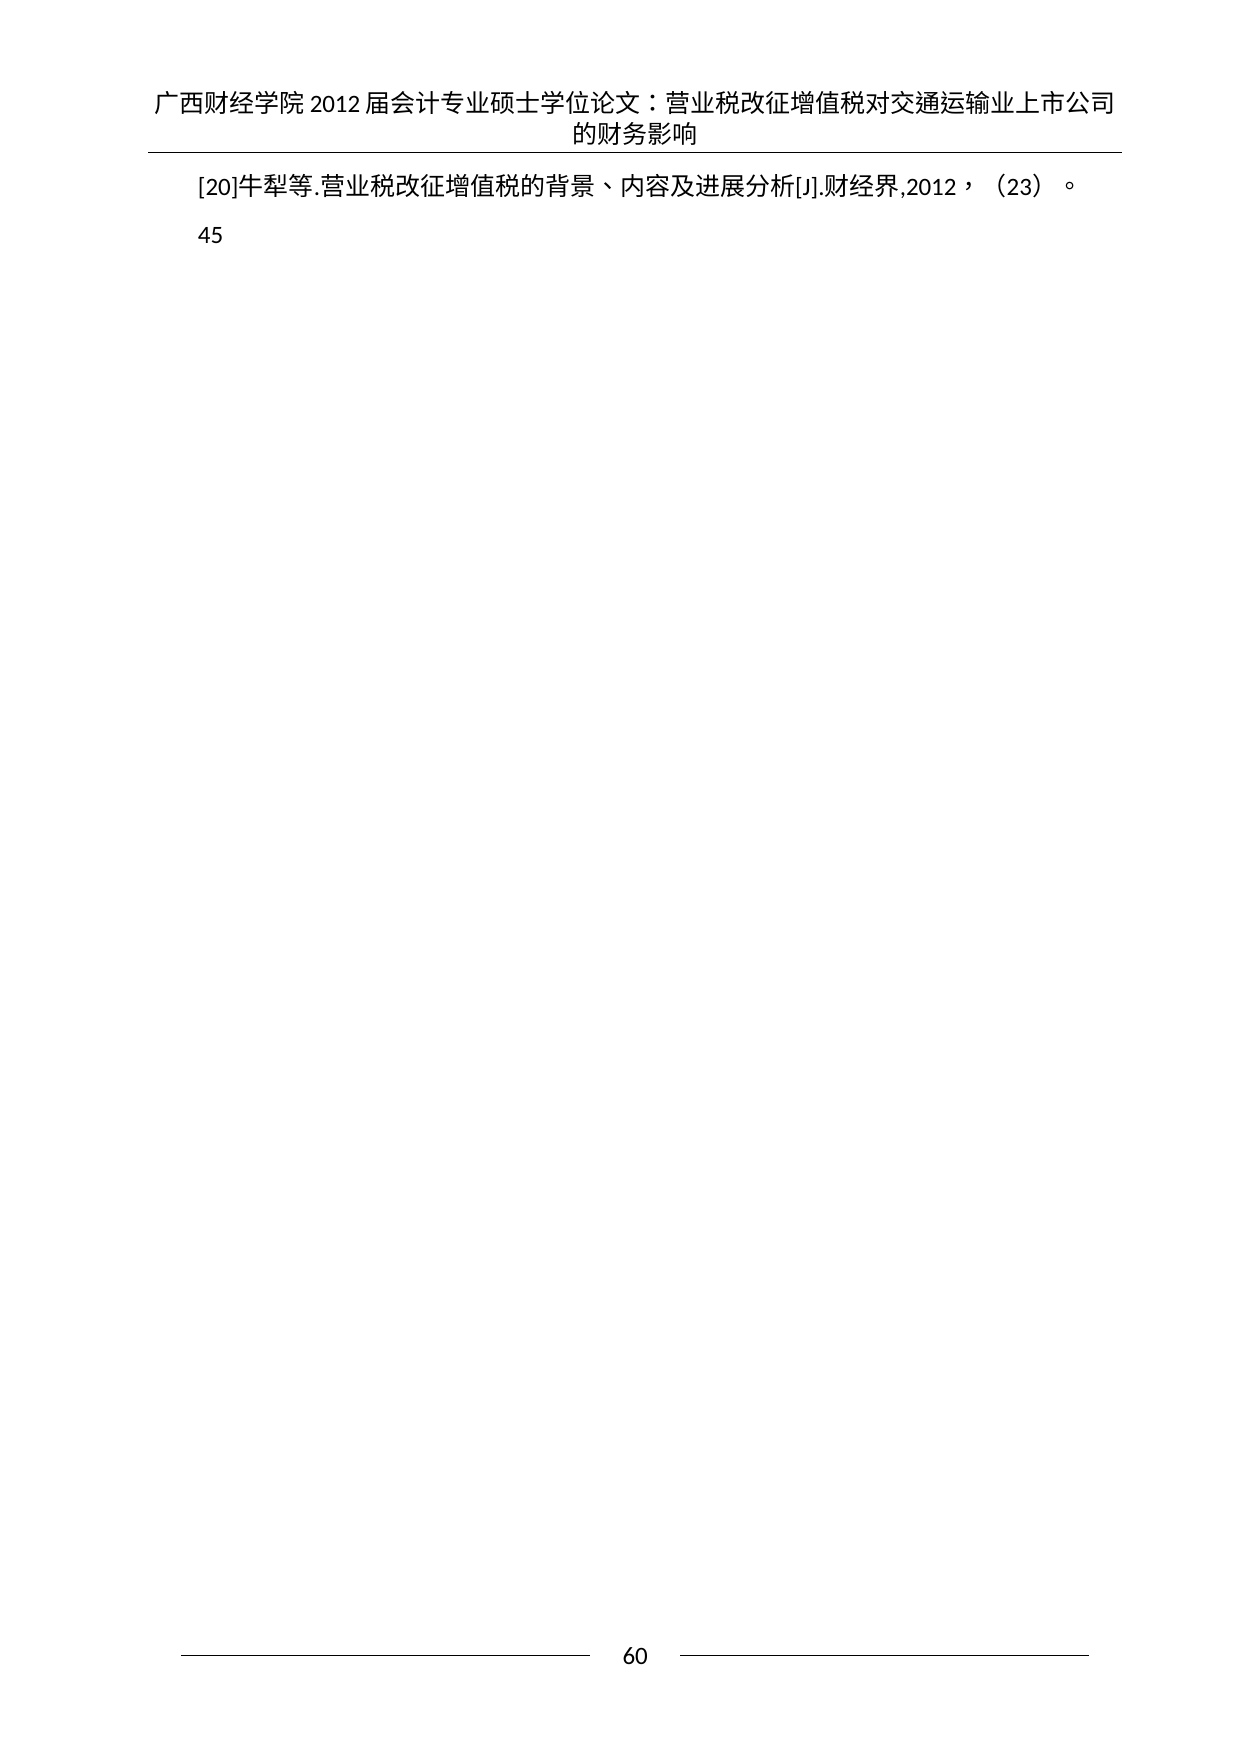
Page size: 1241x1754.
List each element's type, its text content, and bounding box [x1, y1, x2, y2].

text [20]牛犁等.营业税改征增值税的背景、内容及进展分析[J].财经界,2012，（23）。 [148, 153, 1122, 201]
text 45 [148, 201, 1122, 249]
